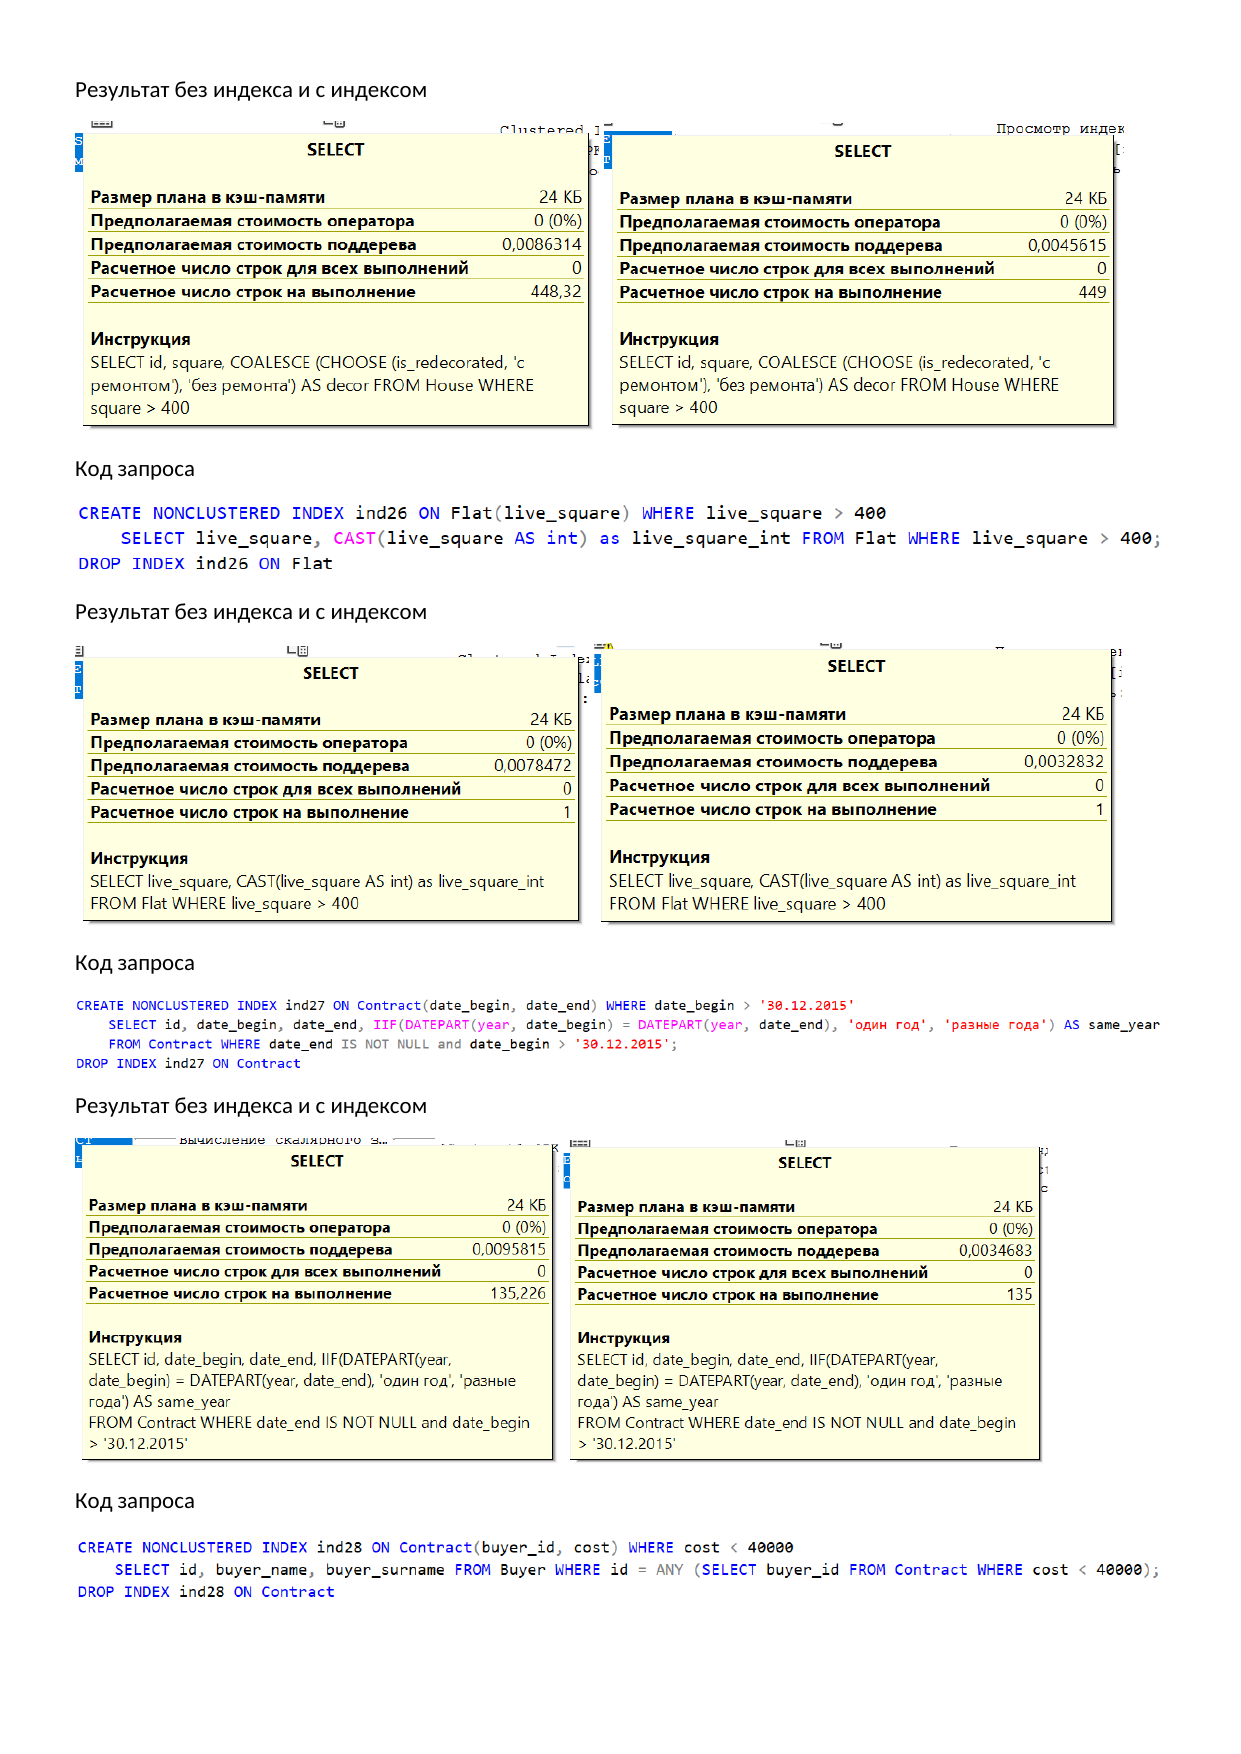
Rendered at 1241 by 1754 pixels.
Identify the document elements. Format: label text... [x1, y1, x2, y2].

picture [75, 501, 1166, 578]
picture [604, 123, 1124, 436]
text Код запроса [75, 948, 1165, 977]
text Код запроса [75, 1487, 1165, 1515]
picture [75, 1138, 559, 1468]
text Код запроса [75, 454, 1165, 483]
picture [75, 646, 589, 930]
picture [594, 643, 1122, 930]
picture [563, 1140, 1048, 1468]
text Результат без индекса и с индексом [75, 597, 1165, 625]
picture [75, 1533, 1166, 1606]
picture [75, 121, 599, 436]
text Результат без индекса и с индексом [75, 75, 1165, 103]
picture [75, 995, 1166, 1073]
text Результат без индекса и с индексом [75, 1091, 1165, 1119]
